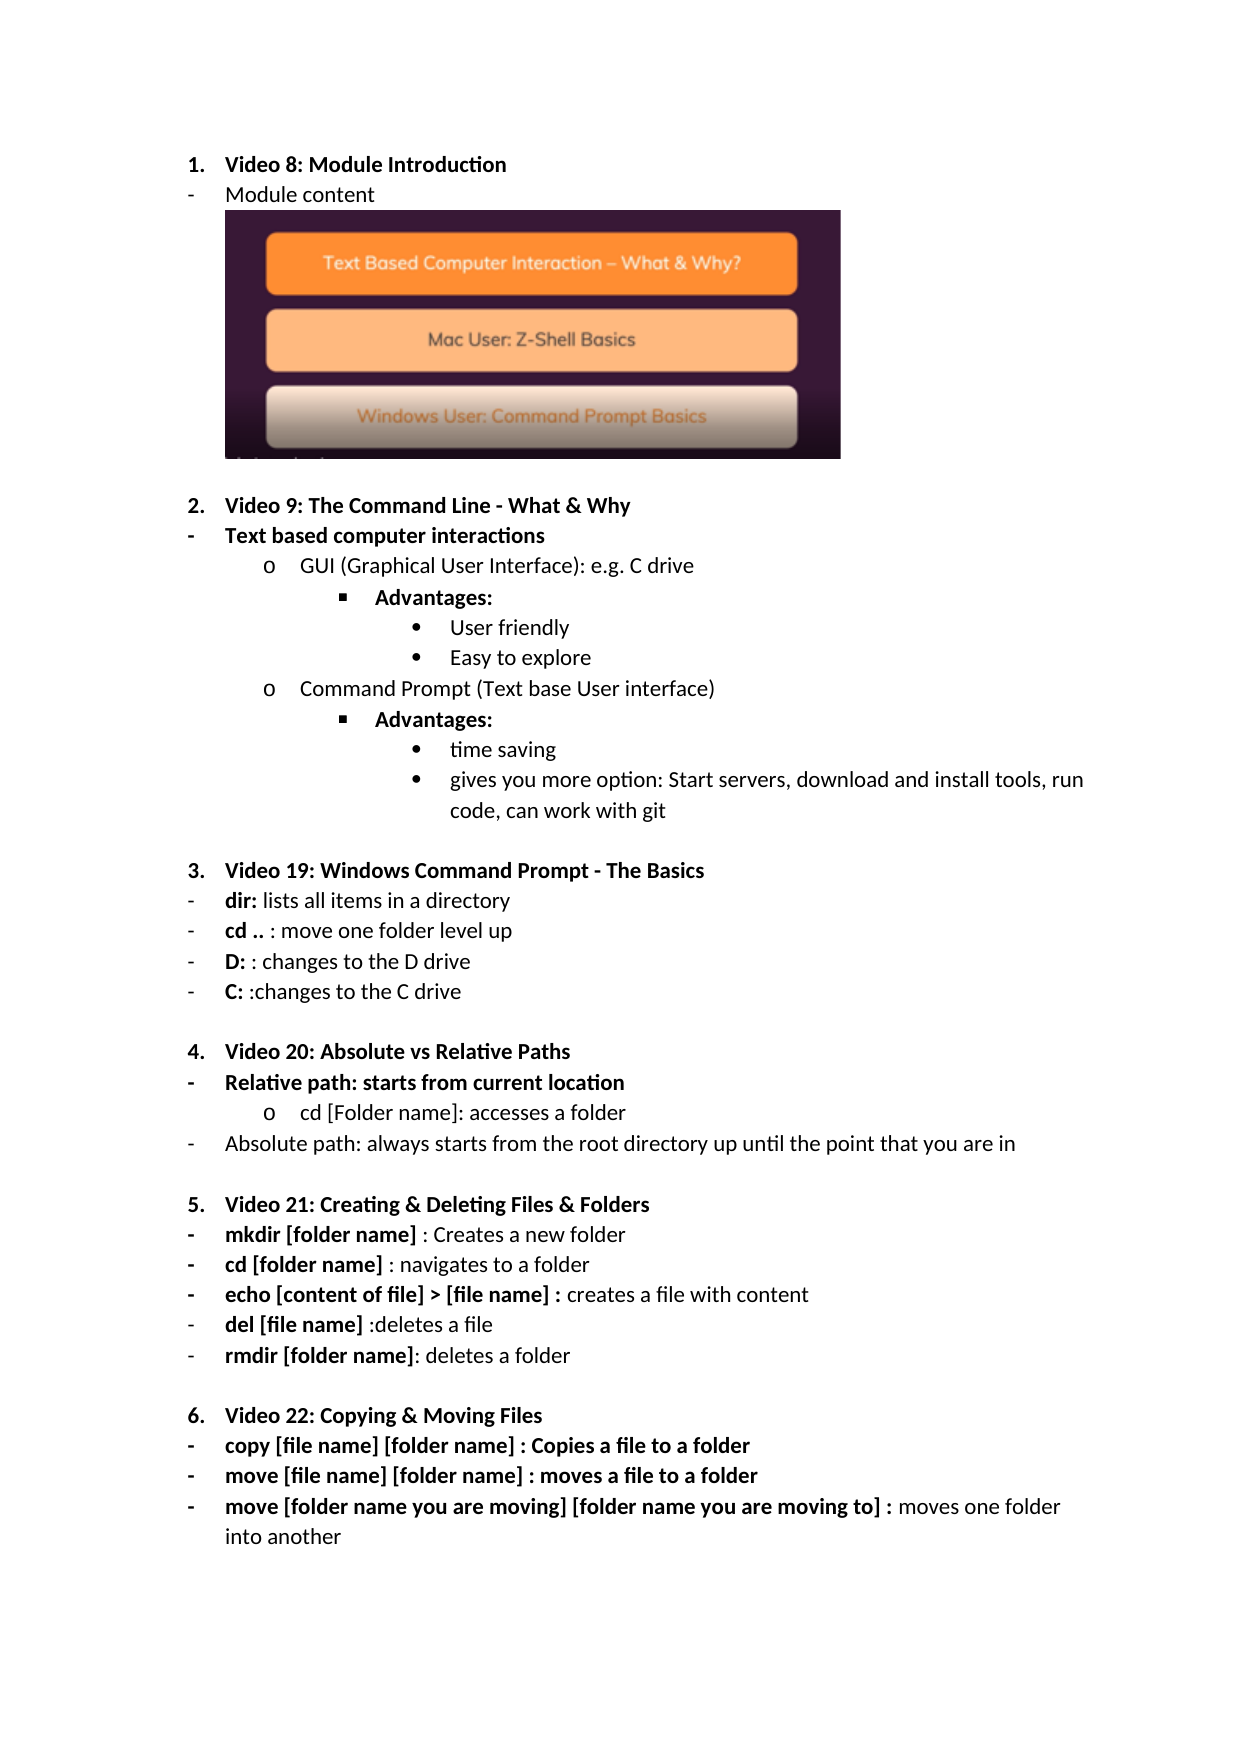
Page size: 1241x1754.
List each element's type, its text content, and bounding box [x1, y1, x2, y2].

list cd .. : move one folder level up [187, 917, 1090, 945]
list GUI (Graphical User Interface): e.g. C drive [262, 552, 1090, 581]
list Module content [187, 180, 1090, 208]
list cd [Folder name]: accesses a folder [262, 1098, 1090, 1127]
list D: : changes to the D drive [187, 947, 1090, 975]
list dir: lists all items in a directory [187, 886, 1090, 914]
list move [file name] [folder name] : moves a file to a folder [187, 1462, 1090, 1490]
picture [225, 210, 841, 459]
list Video 9: The Command Line - What & Why [187, 491, 1090, 519]
list User friendly [412, 613, 1090, 641]
list Advantages: [337, 705, 1090, 733]
list Video 22: Copying & Moving Files [187, 1401, 1090, 1429]
list Relative path: starts from current location [187, 1068, 1090, 1096]
list mkdir [folder name] : Creates a new folder [187, 1220, 1090, 1248]
list time saving [412, 735, 1090, 763]
list del [file name] :deletes a file [187, 1311, 1090, 1339]
list Video 20: Absolute vs Relative Paths [187, 1037, 1090, 1066]
list Video 19: Windows Command Prompt - The Basics [187, 856, 1090, 884]
list Video 8: Module Introduction [187, 150, 1090, 178]
list gives you more option: Start servers, download and install tools, run code, can work with git [412, 766, 1090, 824]
list rmdir [folder name]: deletes a folder [187, 1341, 1090, 1369]
list Video 21: Creating & Deleting Files & Folders [187, 1190, 1090, 1218]
list Advantages: [337, 583, 1090, 611]
list Text based computer interactions [187, 521, 1090, 549]
list cd [folder name] : navigates to a folder [187, 1250, 1090, 1278]
list move [folder name you are moving] [folder name you are moving to] : moves one folder into another [187, 1492, 1090, 1550]
list C: :changes to the C drive [187, 977, 1090, 1005]
list Command Prompt (Text base User interface) [262, 674, 1090, 703]
list Absolute path: always starts from the root directory up until the point that you are in [187, 1129, 1090, 1157]
list Easy to explore [412, 643, 1090, 672]
list copy [file name] [folder name] : Copies a file to a folder [187, 1431, 1090, 1459]
list echo [content of file] > [file name] : creates a file with content [187, 1280, 1090, 1308]
